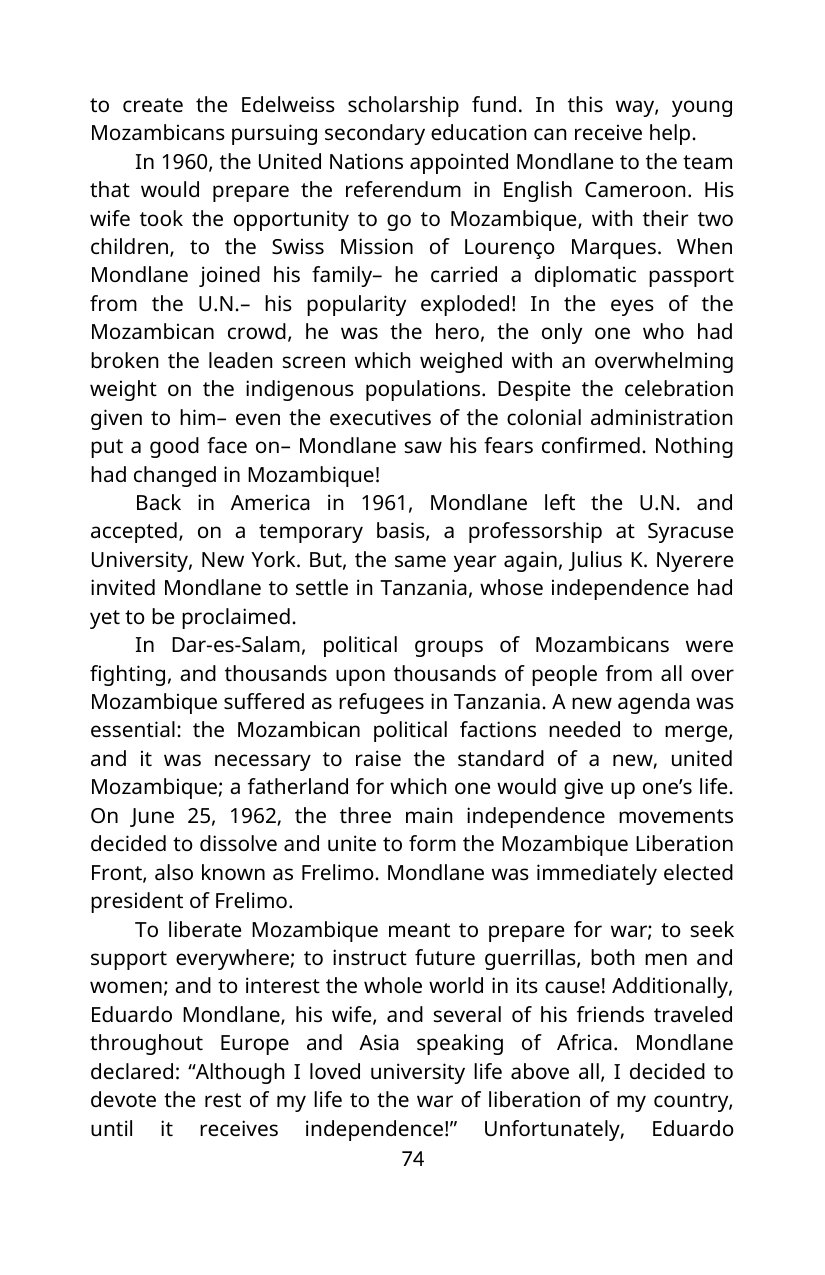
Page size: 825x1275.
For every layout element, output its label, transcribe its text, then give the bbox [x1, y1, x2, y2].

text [90, 915, 735, 1142]
text In 1960, the United Nations appointed Mondlane to the team that would prepare the referendum in English Cameroon. His wife took the opportunity to go to Mozambique, with their two children, to the Swiss Mission of Lourenço Marques. When Mondlane joined his family– he carried a diplomatic passport from the U.N.– his popularity exploded! In the eyes of the Mozambican crowd, he was the hero, the only one who had broken the leaden screen which weighed with an overwhelming weight on the indigenous populations. Despite the celebration given to him– even the executives of the colonial administration put a good face on– Mondlane saw his fears confirmed. Nothing had changed in Mozambique! [90, 147, 735, 488]
text Back in America in 1961, Mondlane left the U.N. and accepted, on a temporary basis, a professorship at Syracuse University, New York. But, the same year again, Julius K. Nyerere invited Mondlane to settle in Tanzania, whose independence had yet to be proclaimed. [90, 488, 735, 630]
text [90, 90, 735, 147]
text In Dar-es-Salam, political groups of Mozambicans were fighting, and thousands upon thousands of people from all over Mozambique suffered as refugees in Tanzania. A new agenda was essential: the Mozambican political factions needed to merge, and it was necessary to raise the standard of a new, united Mozambique; a fatherland for which one would give up one’s life. On June 25, 1962, the three main independence movements decided to dissolve and unite to form the Mozambique Liberation Front, also known as Frelimo. Mondlane was immediately elected president of Frelimo. [90, 630, 735, 915]
